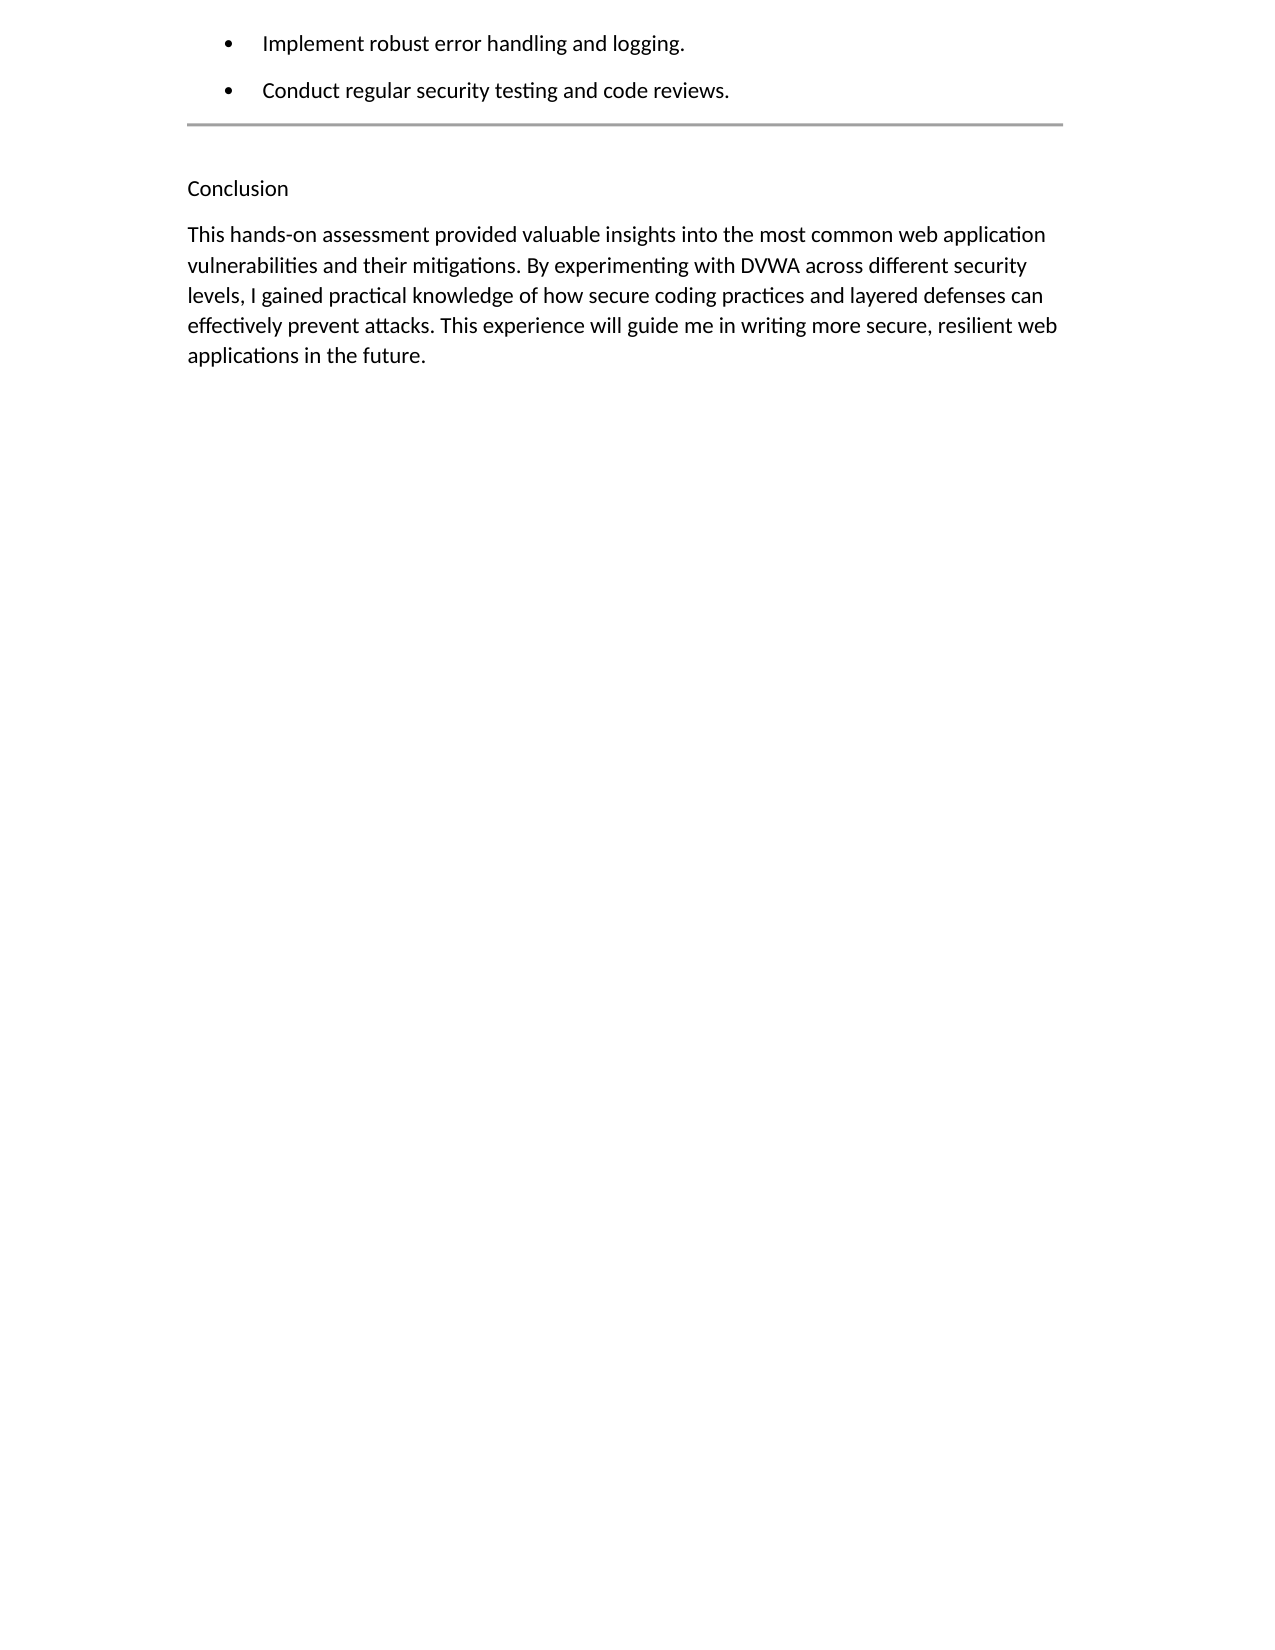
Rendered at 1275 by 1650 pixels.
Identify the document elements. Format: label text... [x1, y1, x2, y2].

text Conclusion [187, 174, 1063, 202]
list Implement robust error handling and logging. [225, 29, 1063, 58]
text This hands-on assessment provided valuable insights into the most common web application vulnerabilities and their mitigations. By experimenting with DVWA across different security levels, I gained practical knowledge of how secure coding practices and layered defenses can effectively prevent attacks. This experience will guide me in writing more secure, resilient web applications in the future. [187, 221, 1063, 369]
list Conduct regular security testing and code reviews. [225, 76, 1063, 104]
